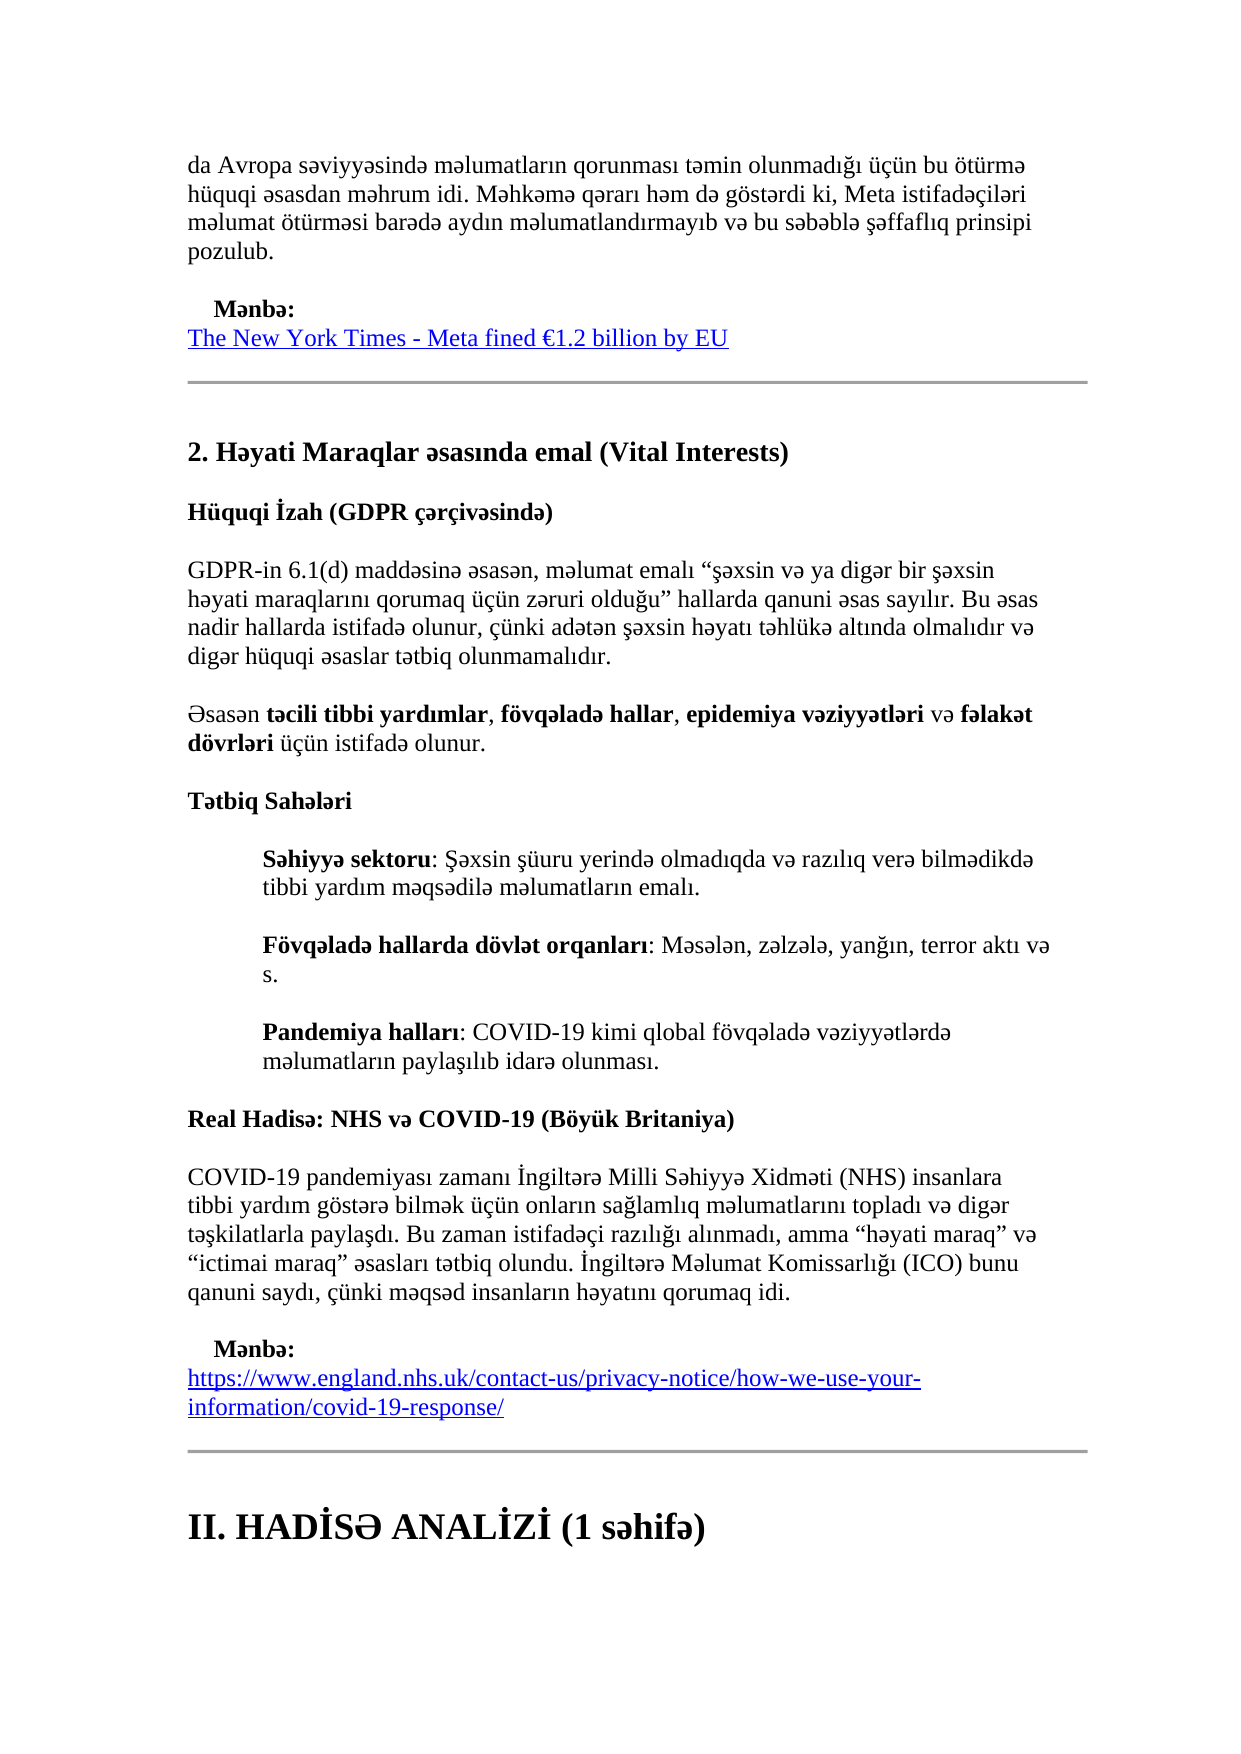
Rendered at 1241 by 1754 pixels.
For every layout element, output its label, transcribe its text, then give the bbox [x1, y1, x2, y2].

subtitle Real Hadisə: NHS və COVID-19 (Böyük Britaniya) [187, 1104, 1053, 1132]
text 📌 Mənbə: https://www.england.nhs.uk/contact-us/privacy-notice/how-we-use-your-information/covid-19-response/ [187, 1334, 1053, 1421]
text COVID-19 pandemiyası zamanı İngiltərə Milli Səhiyyə Xidməti (NHS) insanlara tibbi yardım göstərə bilmək üçün onların sağlamlıq məlumatlarını topladı və digər təşkilatlarla paylaşdı. Bu zaman istifadəçi razılığı alınmadı, amma “həyati maraq” və “ictimai maraq” əsasları tətbiq olundu. İngiltərə Məlumat Komissarlığı (ICO) bunu qanuni saydı, çünki məqsəd insanların həyatını qorumaq idi. [187, 1162, 1053, 1305]
text Fövqəladə hallarda dövlət orqanları: Məsələn, zəlzələ, yanğın, terror aktı və s. [262, 930, 1053, 988]
subtitle 2. Həyati Maraqlar əsasında emal (Vital Interests) [187, 435, 1053, 468]
subtitle Tətbiq Sahələri [187, 786, 1053, 814]
text Pandemiya halları: COVID-19 kimi qlobal fövqəladə vəziyyətlərdə məlumatların paylaşılıb idarə olunması. [262, 1017, 1053, 1074]
text Əsasən təcili tibbi yardımlar, fövqəladə hallar, epidemiya vəziyyətləri və fəlakət dövrləri üçün istifadə olunur. [187, 699, 1053, 757]
text Səhiyyə sektoru: Şəxsin şüuru yerində olmadıqda və razılıq verə bilmədikdə tibbi yardım məqsədilə məlumatların emalı. [262, 844, 1053, 901]
text GDPR-in 6.1(d) maddəsinə əsasən, məlumat emalı “şəxsin və ya digər bir şəxsin həyati maraqlarını qorumaq üçün zəruri olduğu” hallarda qanuni əsas sayılır. Bu əsas nadir hallarda istifadə olunur, çünki adətən şəxsin həyatı təhlükə altında olmalıdır və digər hüquqi əsaslar tətbiq olunmamalıdır. [187, 555, 1053, 670]
subtitle II. HADİSƏ ANALİZİ (1 səhifə) [187, 1504, 1053, 1548]
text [187, 150, 1053, 265]
text 📌 Mənbə: The New York Times - Meta fined €1.2 billion by EU [187, 294, 1053, 352]
subtitle Hüquqi İzah (GDPR çərçivəsində) [187, 497, 1053, 526]
